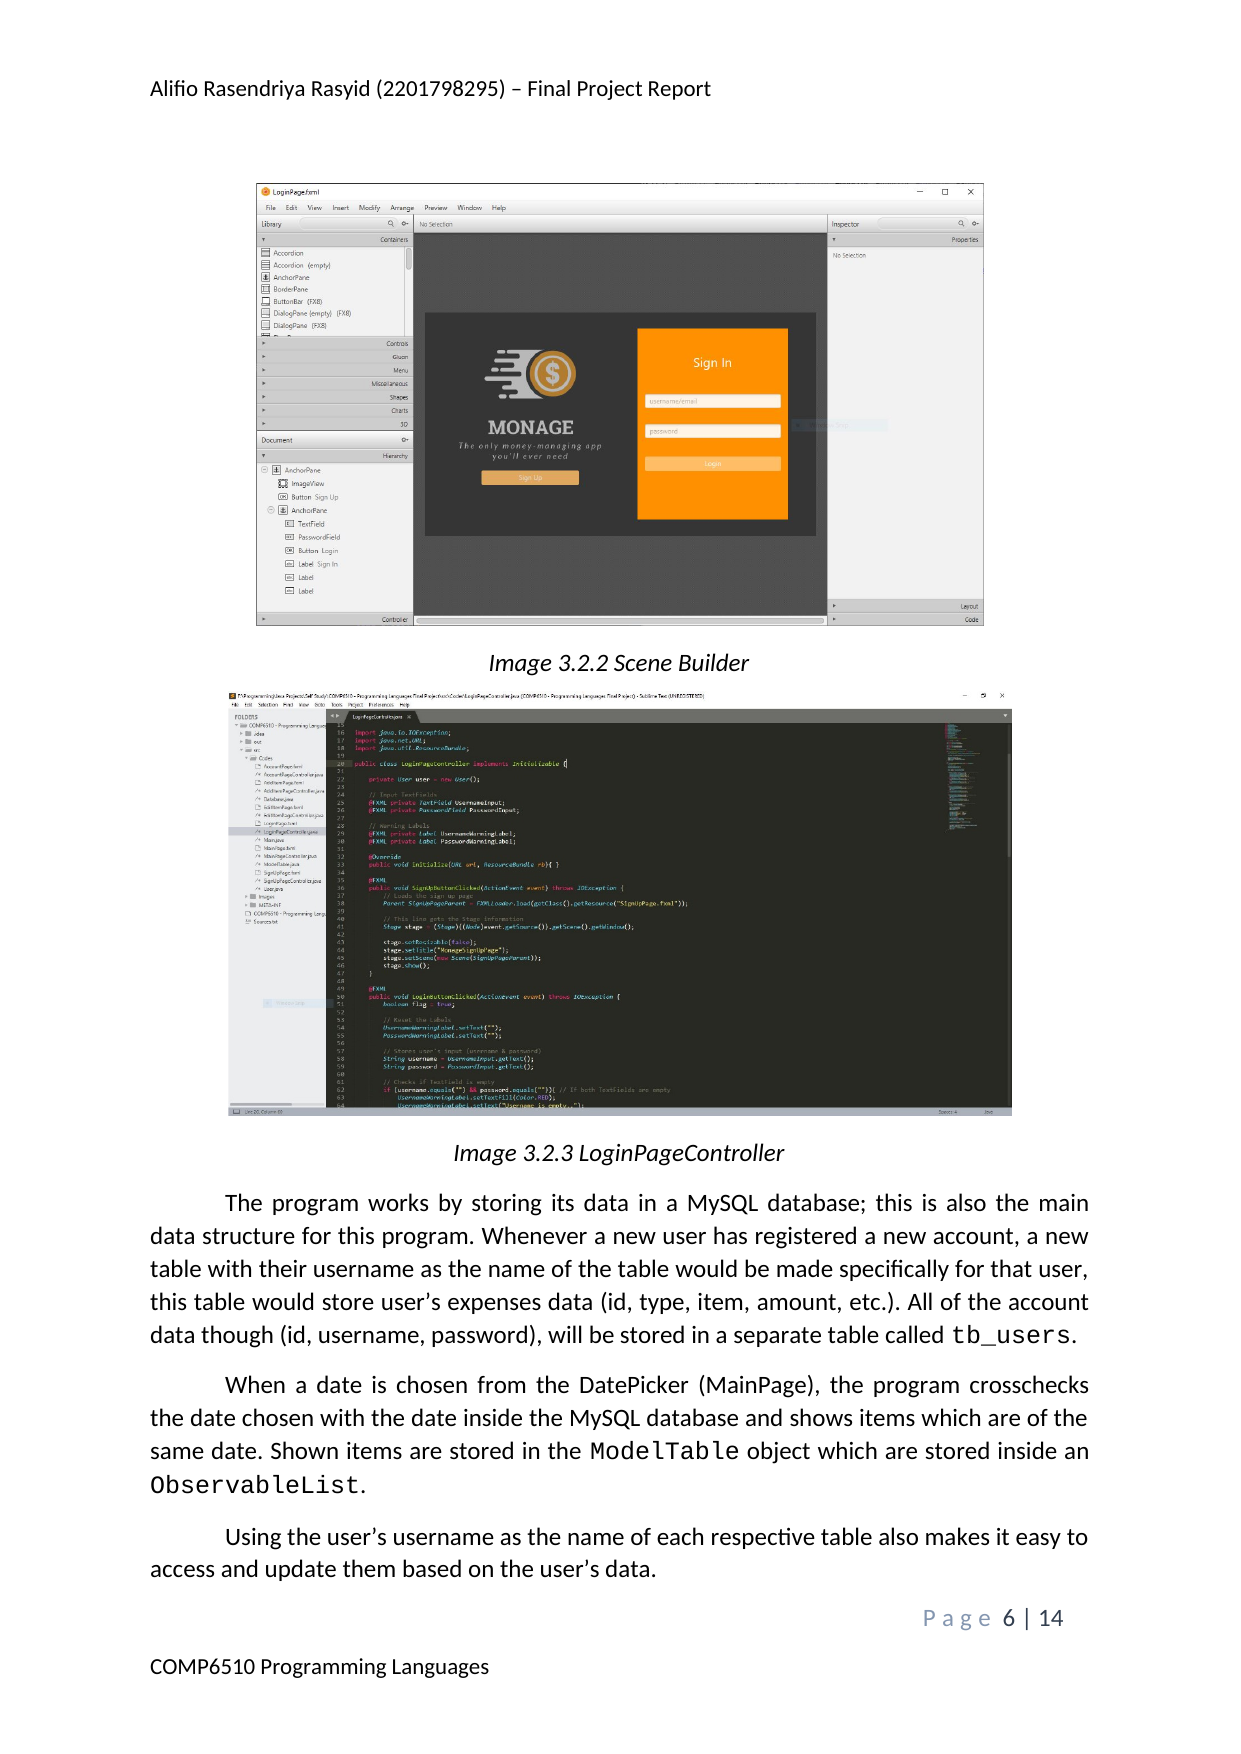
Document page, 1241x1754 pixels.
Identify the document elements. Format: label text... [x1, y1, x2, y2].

text When a date is chosen from the DatePicker (MainPage), the program crosschecks the date chosen with the date inside the MySQL database and shows items which are of the same date. Shown items are stored in the ModelTable object which are stored inside an ObservableList. [150, 1370, 1090, 1501]
text Using the user’s username as the name of each respective table also makes it easy to access and update them based on the user’s data. [150, 1521, 1090, 1584]
picture [228, 691, 1012, 1116]
text The program works by storing its data in a MySQL database; this is also the main data structure for this program. Whenever a new user has registered a new account, a new table with their username as the name of the table would be made specifically for that user, this table would store user’s expenses data (id, type, item, amount, etc.). All of the account data though (id, username, password), will be stored in a separate table called tb_users. [150, 1187, 1090, 1351]
picture [256, 183, 984, 626]
